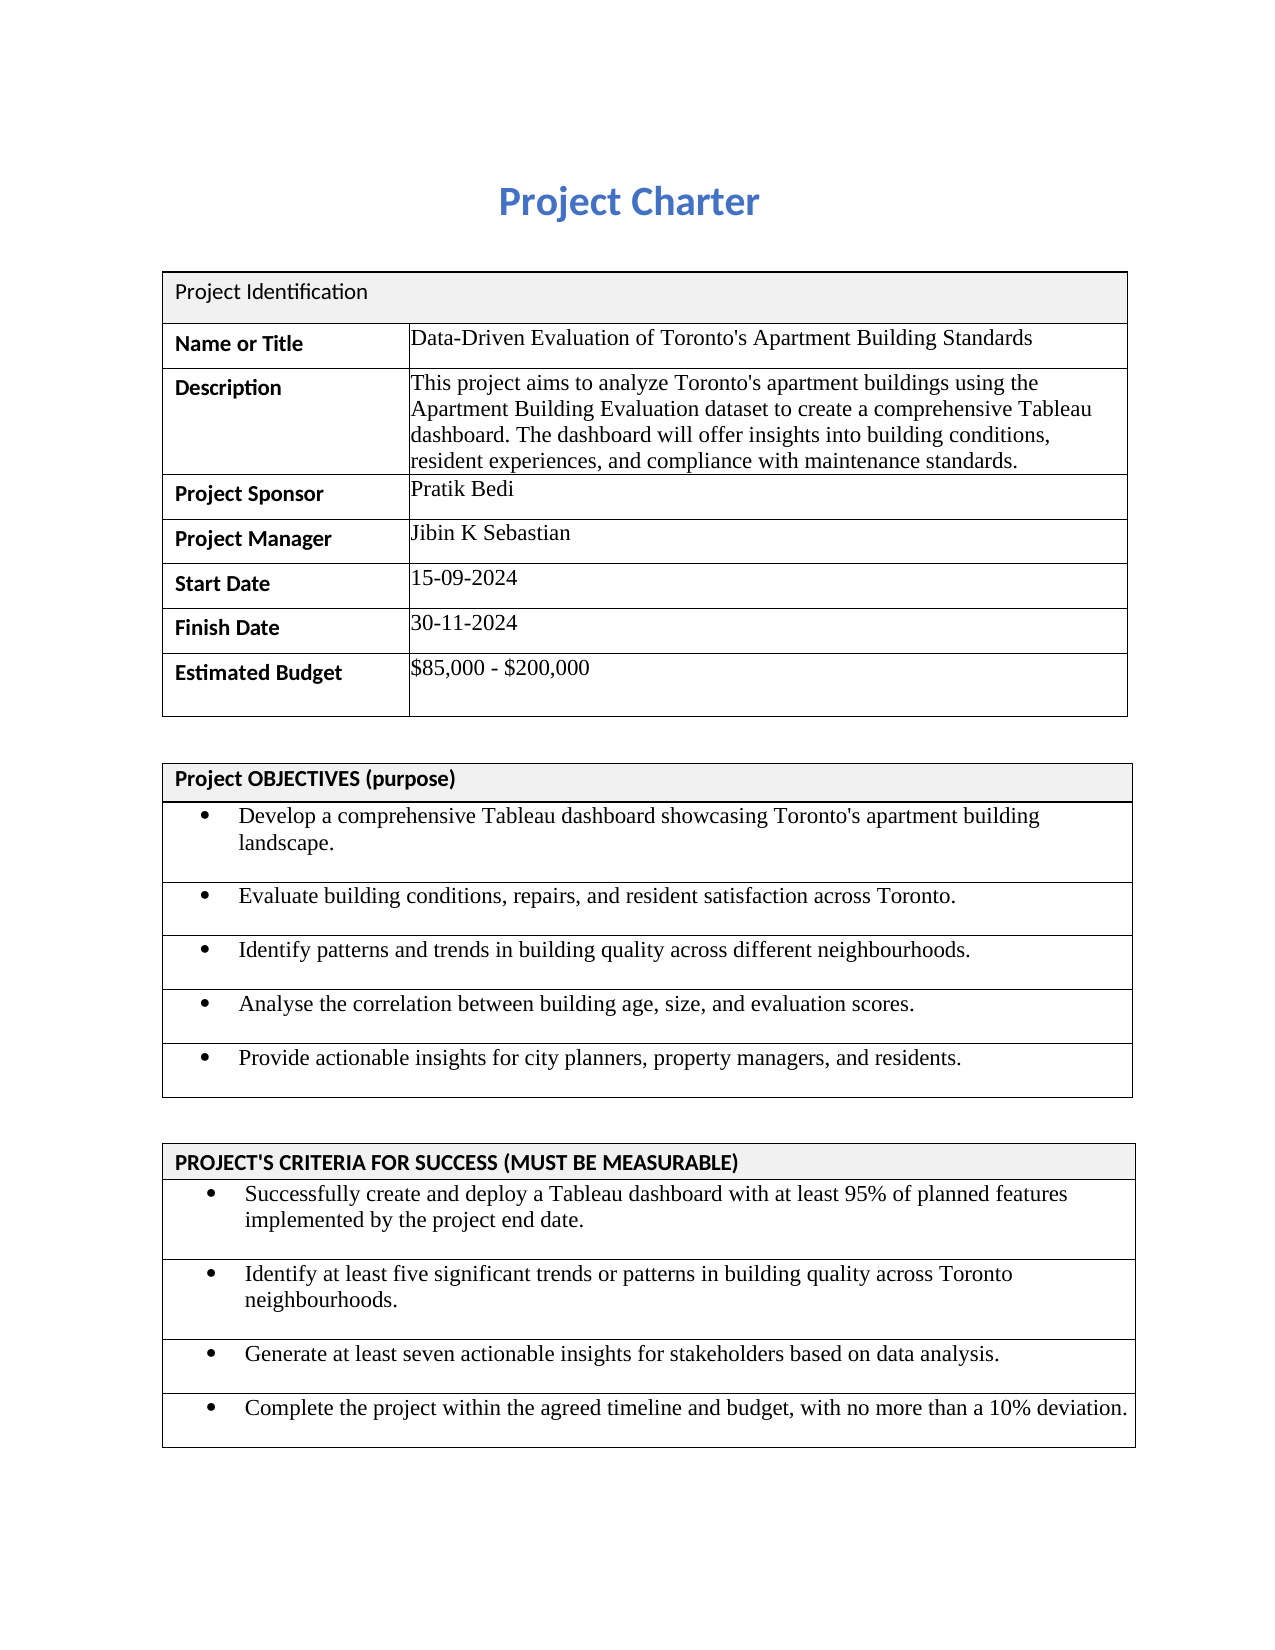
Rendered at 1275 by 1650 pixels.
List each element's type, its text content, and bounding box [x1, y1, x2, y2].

table_cell Data-Driven Evaluation of Toronto's Apartment Building Standards [410, 324, 1127, 367]
table_cell Pratik Bedi [410, 475, 1127, 518]
table_cell Evaluate building conditions, repairs, and resident satisfaction across Toronto. [163, 883, 1132, 935]
table_cell Complete the project within the agreed timeline and budget, with no more than a 10% deviation. [163, 1394, 1135, 1447]
table_header Project OBJECTIVES (purpose) [163, 764, 1132, 801]
table_header PROJECT'S CRITERIA FOR SUCCESS (MUST BE MEASURABLE) [163, 1144, 1135, 1179]
table_cell $85,000 - $200,000 [410, 654, 1127, 716]
table_cell Project Sponsor [163, 475, 409, 518]
table_cell Name or Title [163, 324, 409, 367]
table_cell 15-09-2024 [410, 564, 1127, 608]
table_cell Description [163, 369, 409, 474]
table_cell Project Manager [163, 520, 409, 563]
table_cell This project aims to analyze Toronto's apartment buildings using the Apartment Building Evaluation dataset to create a comprehensive Tableau dashboard. The dashboard will offer insights into building conditions, resident experiences, and compliance with maintenance standards. [410, 369, 1127, 474]
table_cell Develop a comprehensive Tableau dashboard showcasing Toronto's apartment building landscape. [163, 803, 1132, 882]
table_cell Generate at least seven actionable insights for stakeholders based on data analysis. [163, 1340, 1135, 1393]
text Project Charter [150, 175, 1154, 226]
table_cell Estimated Budget [163, 654, 409, 716]
table_header Project Identification [163, 273, 1127, 323]
table_cell Finish Date [163, 609, 409, 652]
table_cell Provide actionable insights for city planners, property managers, and residents. [163, 1044, 1132, 1097]
table_cell 30-11-2024 [410, 609, 1127, 652]
table_cell Identify patterns and trends in building quality across different neighbourhoods. [163, 936, 1132, 989]
table_cell Successfully create and deploy a Tableau dashboard with at least 95% of planned features implemented by the project end date. [163, 1180, 1135, 1259]
table_cell Jibin K Sebastian [410, 520, 1127, 563]
table_cell Identify at least five significant trends or patterns in building quality across Toronto neighbourhoods. [163, 1260, 1135, 1339]
table_cell Start Date [163, 564, 409, 608]
table_cell Analyse the correlation between building age, size, and evaluation scores. [163, 990, 1132, 1043]
